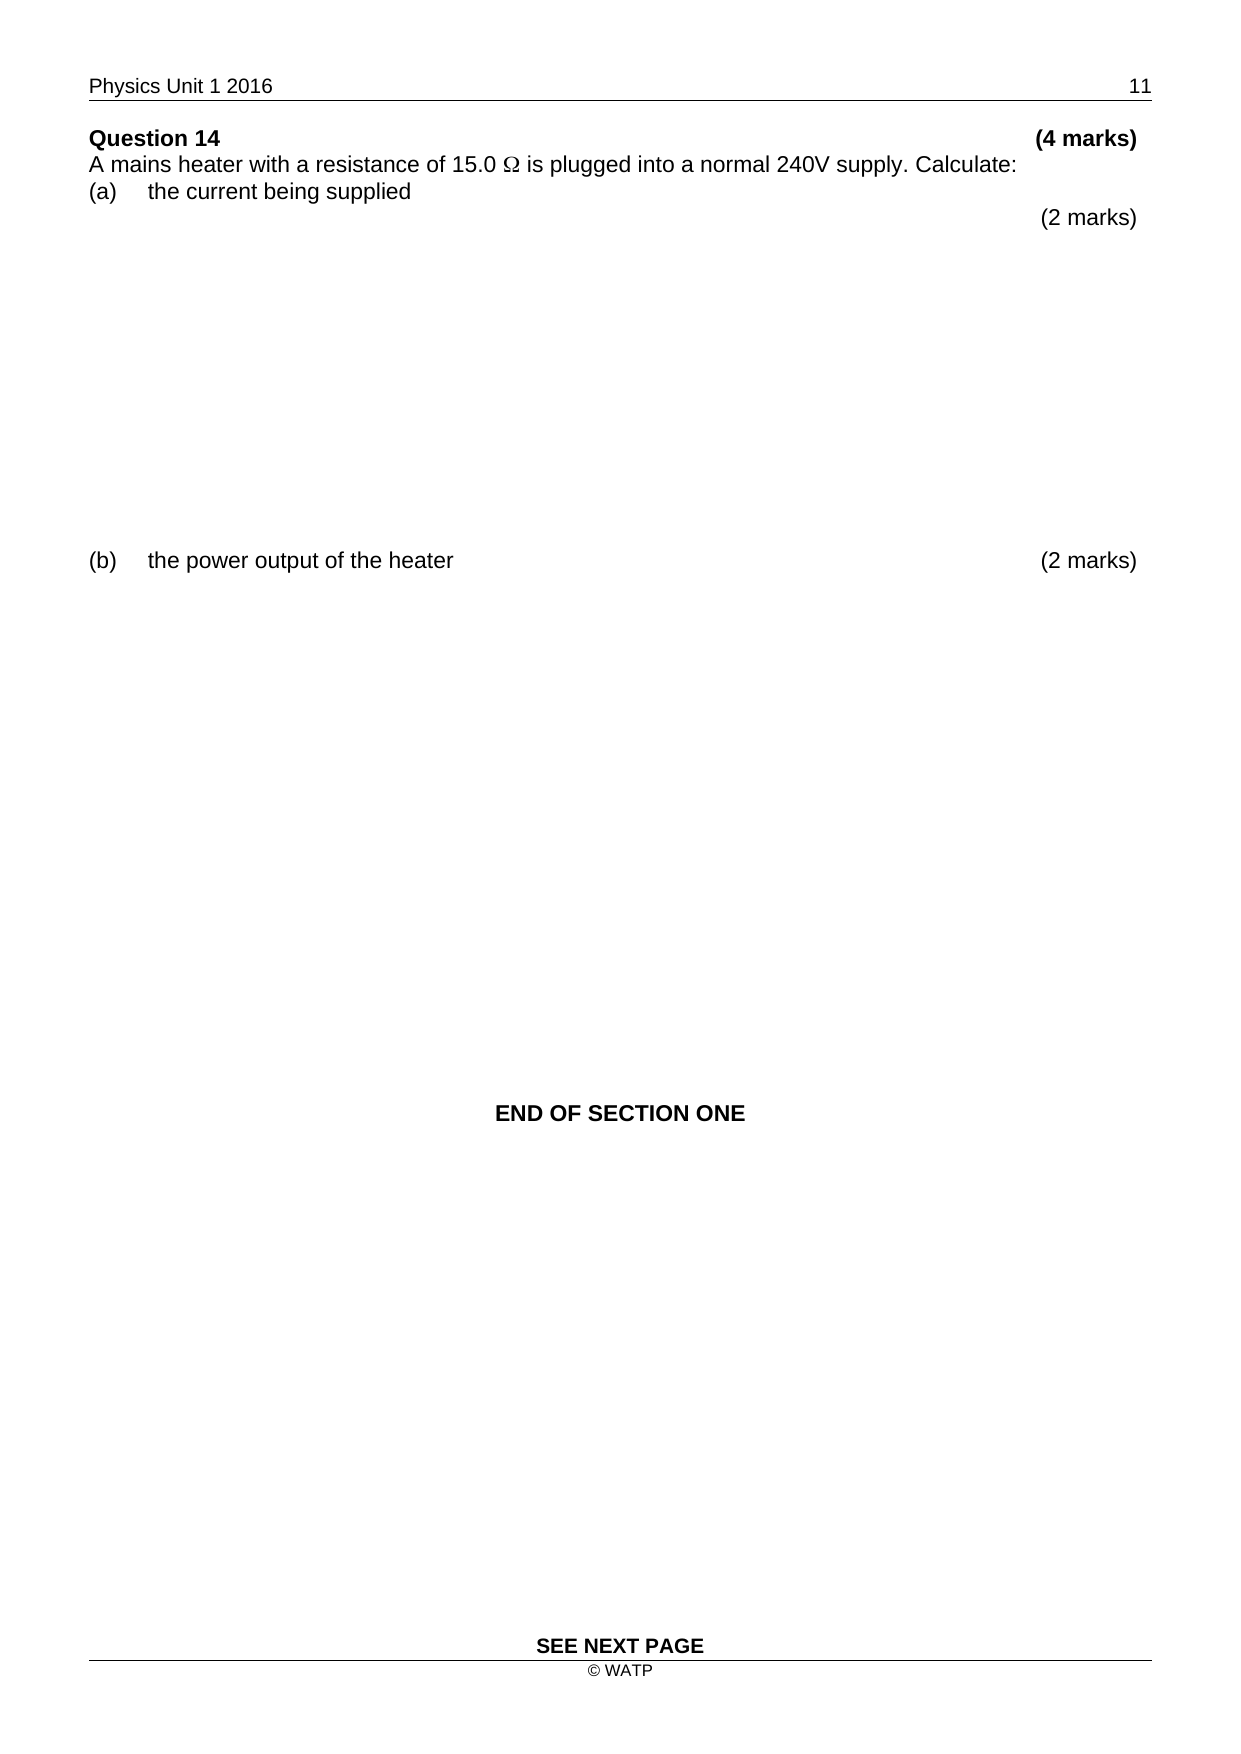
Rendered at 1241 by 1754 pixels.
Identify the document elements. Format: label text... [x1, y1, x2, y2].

text Question 14 (4 marks) [89, 125, 1152, 151]
text (a) the current being supplied [89, 178, 1152, 204]
text END OF SECTION ONE [89, 1100, 1152, 1126]
text (2 marks) [89, 204, 1152, 230]
text A mains heater with a resistance of 15.0 is plugged into a normal 240V supply. Calculate: [89, 151, 1152, 178]
text (b) the power output of the heater (2 marks) [89, 547, 1152, 573]
